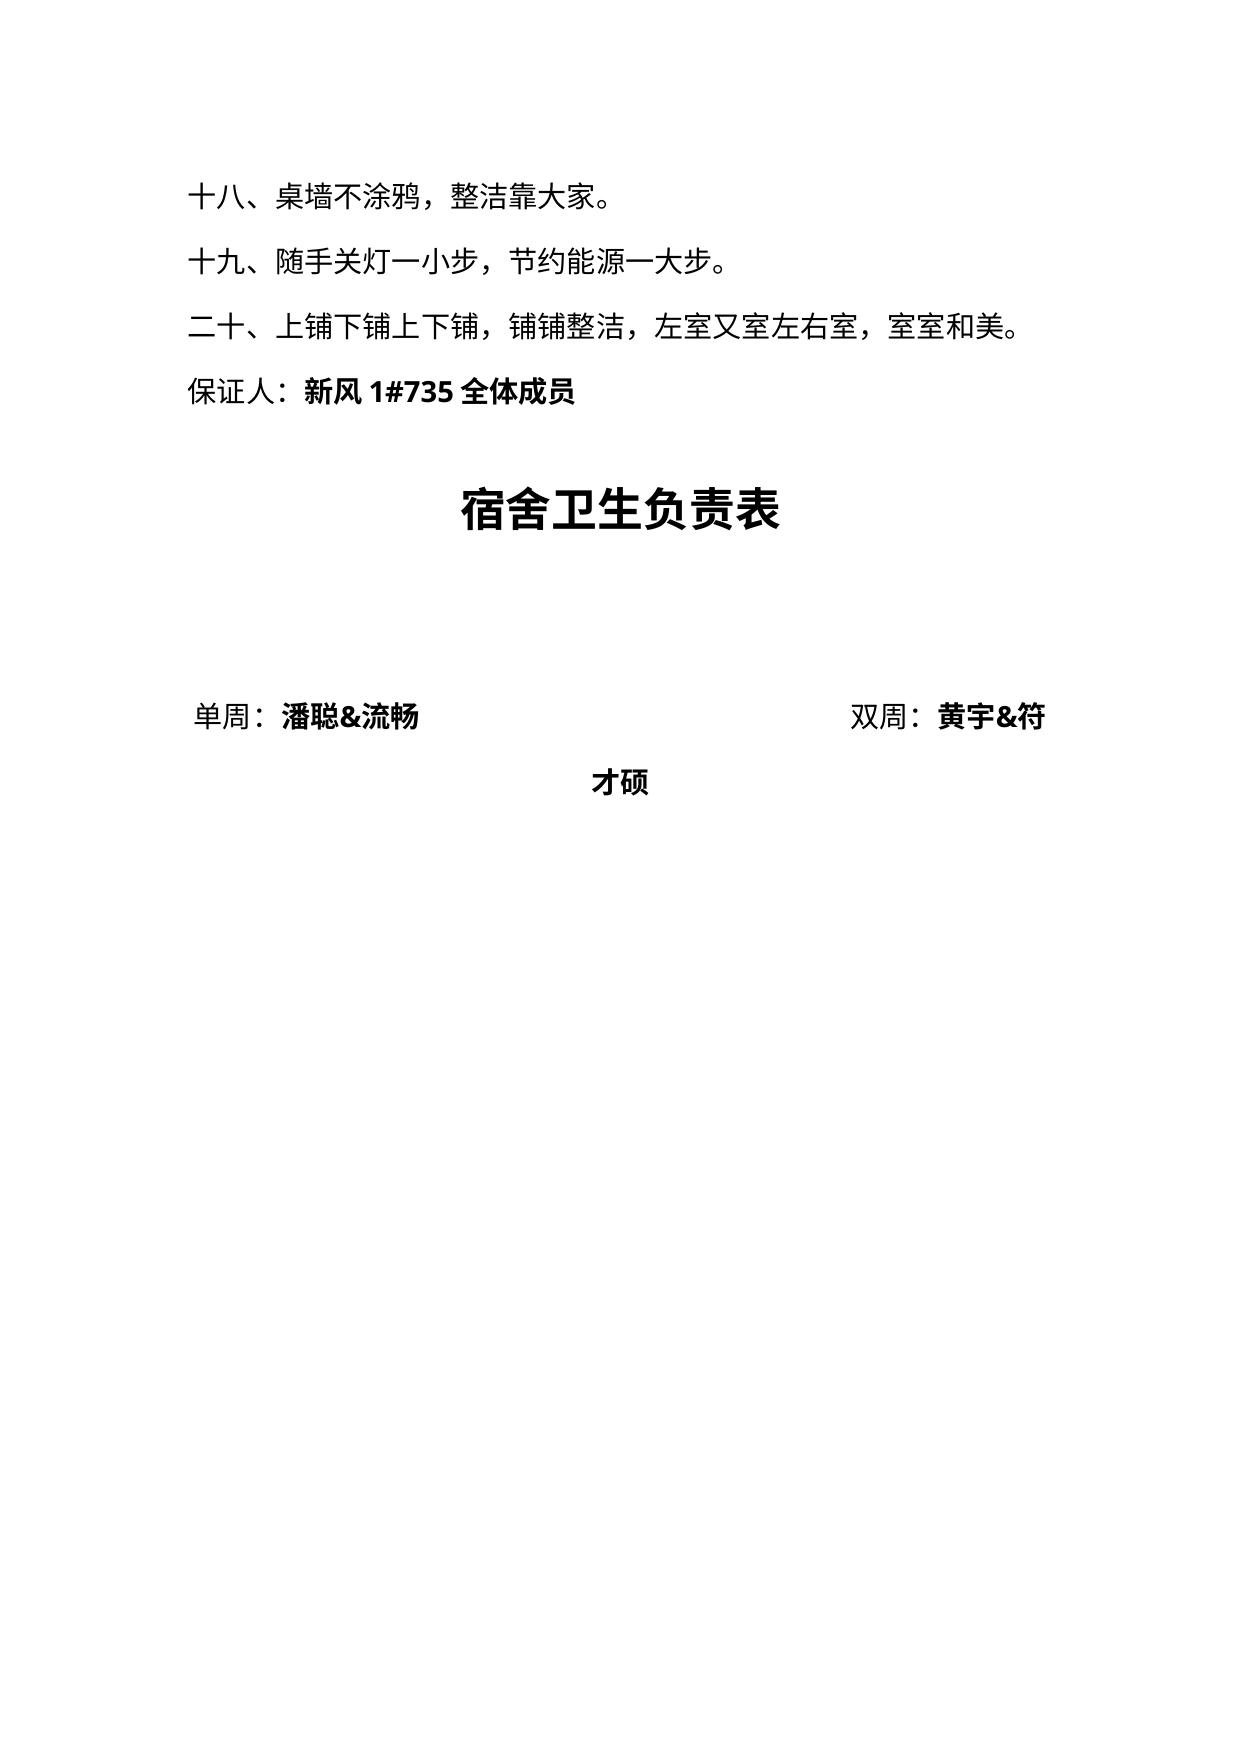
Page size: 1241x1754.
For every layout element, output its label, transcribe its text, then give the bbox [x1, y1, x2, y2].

text 二十、上铺下铺上下铺，铺铺整洁，左室又室左右室，室室和美。 [187, 292, 1053, 357]
subtitle 宿舍卫生负责表 [187, 457, 1053, 555]
text 保证人：新风1#735全体成员 [187, 357, 1053, 422]
text 十八、桌墙不涂鸦，整洁靠大家。 [187, 162, 1053, 227]
text 十九、随手关灯一小步，节约能源一大步。 [187, 227, 1053, 292]
text 单周：潘聪&流畅 双周：黄宇&符才硕 [187, 683, 1053, 813]
